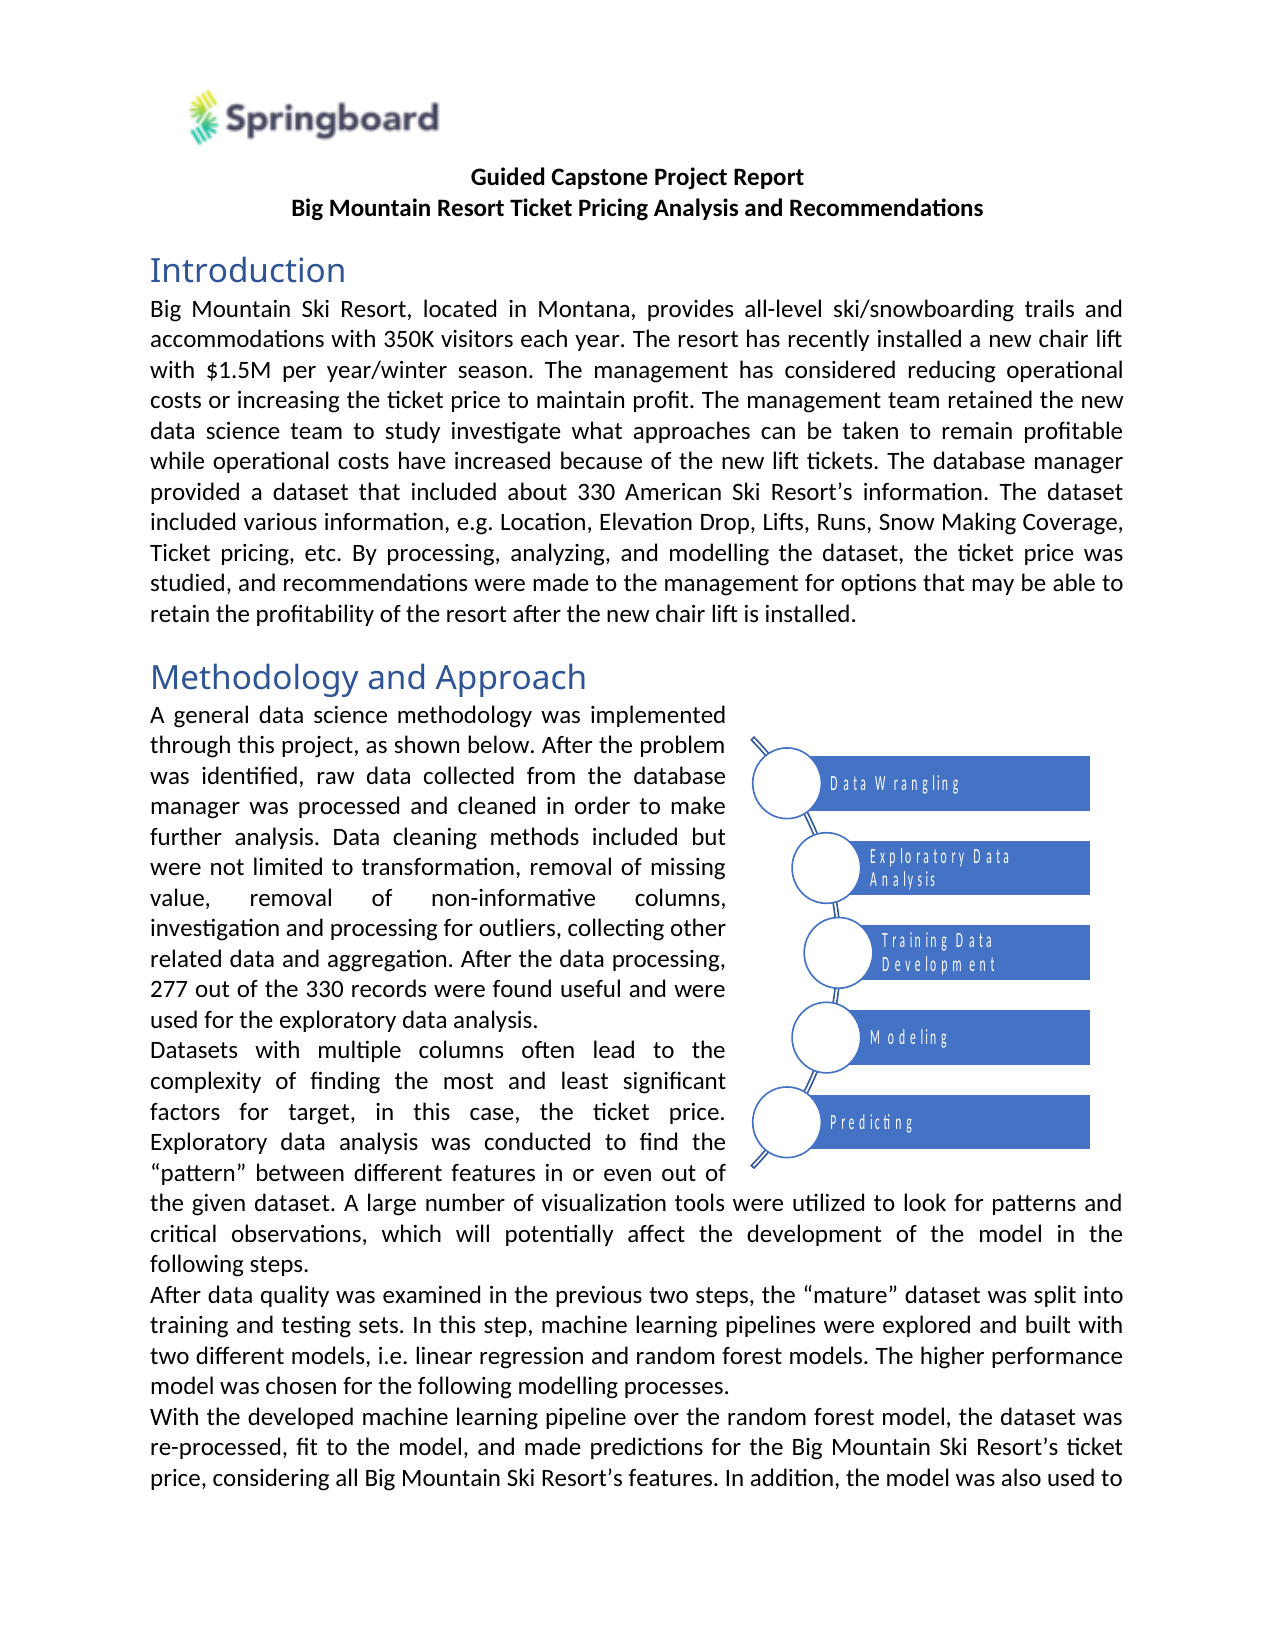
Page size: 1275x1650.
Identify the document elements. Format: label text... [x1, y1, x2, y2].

text Big Mountain Ski Resort, located in Montana, provides all-level ski/snowboarding trails and accommodations with 350K visitors each year. The resort has recently installed a new chair lift with $1.5M per year/winter season. The management has considered reducing operational costs or increasing the ticket price to maintain profit. The management team retained the new data science team to study investigate what approaches can be taken to remain profitable while operational costs have increased because of the new lift tickets. The database manager provided a dataset that included about 330 American Ski Resort’s information. The dataset included various information, e.g. Location, Elevation Drop, Lifts, Runs, Snow Making Coverage, Ticket pricing, etc. By processing, analyzing, and modelling the dataset, the ticket price was studied, and recommendations were made to the management for options that may be able to retain the profitability of the resort after the new chair lift is installed. [150, 293, 1125, 628]
text Big Mountain Resort Ticket Pricing Analysis and Recommendations [150, 192, 1125, 222]
text Datasets with multiple columns often lead to the complexity of finding the most and least significant factors for target, in this case, the ticket price. Exploratory data analysis was conducted to find the “pattern” between different features in or even out of the given dataset. A large number of visualization tools were utilized to look for patterns and critical observations, which will potentially affect the development of the model in the following steps. [150, 1034, 1125, 1279]
subtitle Introduction [150, 247, 1125, 293]
text After data quality was examined in the previous two steps, the “mature” dataset was split into training and testing sets. In this step, machine learning pipelines were explored and built with two different models, i.e. linear regression and random forest models. The higher performance model was chosen for the following modelling processes. [150, 1279, 1125, 1401]
text A general data science methodology was implemented through this project, as shown below. After the problem was identified, raw data collected from the database manager was processed and cleaned in order to make further analysis. Data cleaning methods included but were not limited to transformation, removal of missing value, removal of non-informative columns, investigation and processing for outliers, collecting other related data and aggregation. After the data processing, 277 out of the 330 records were found useful and were used for the exploratory data analysis. [150, 699, 1125, 1034]
subtitle Methodology and Approach [150, 653, 1125, 699]
text Guided Capstone Project Report [150, 161, 1125, 192]
picture [150, 73, 467, 162]
